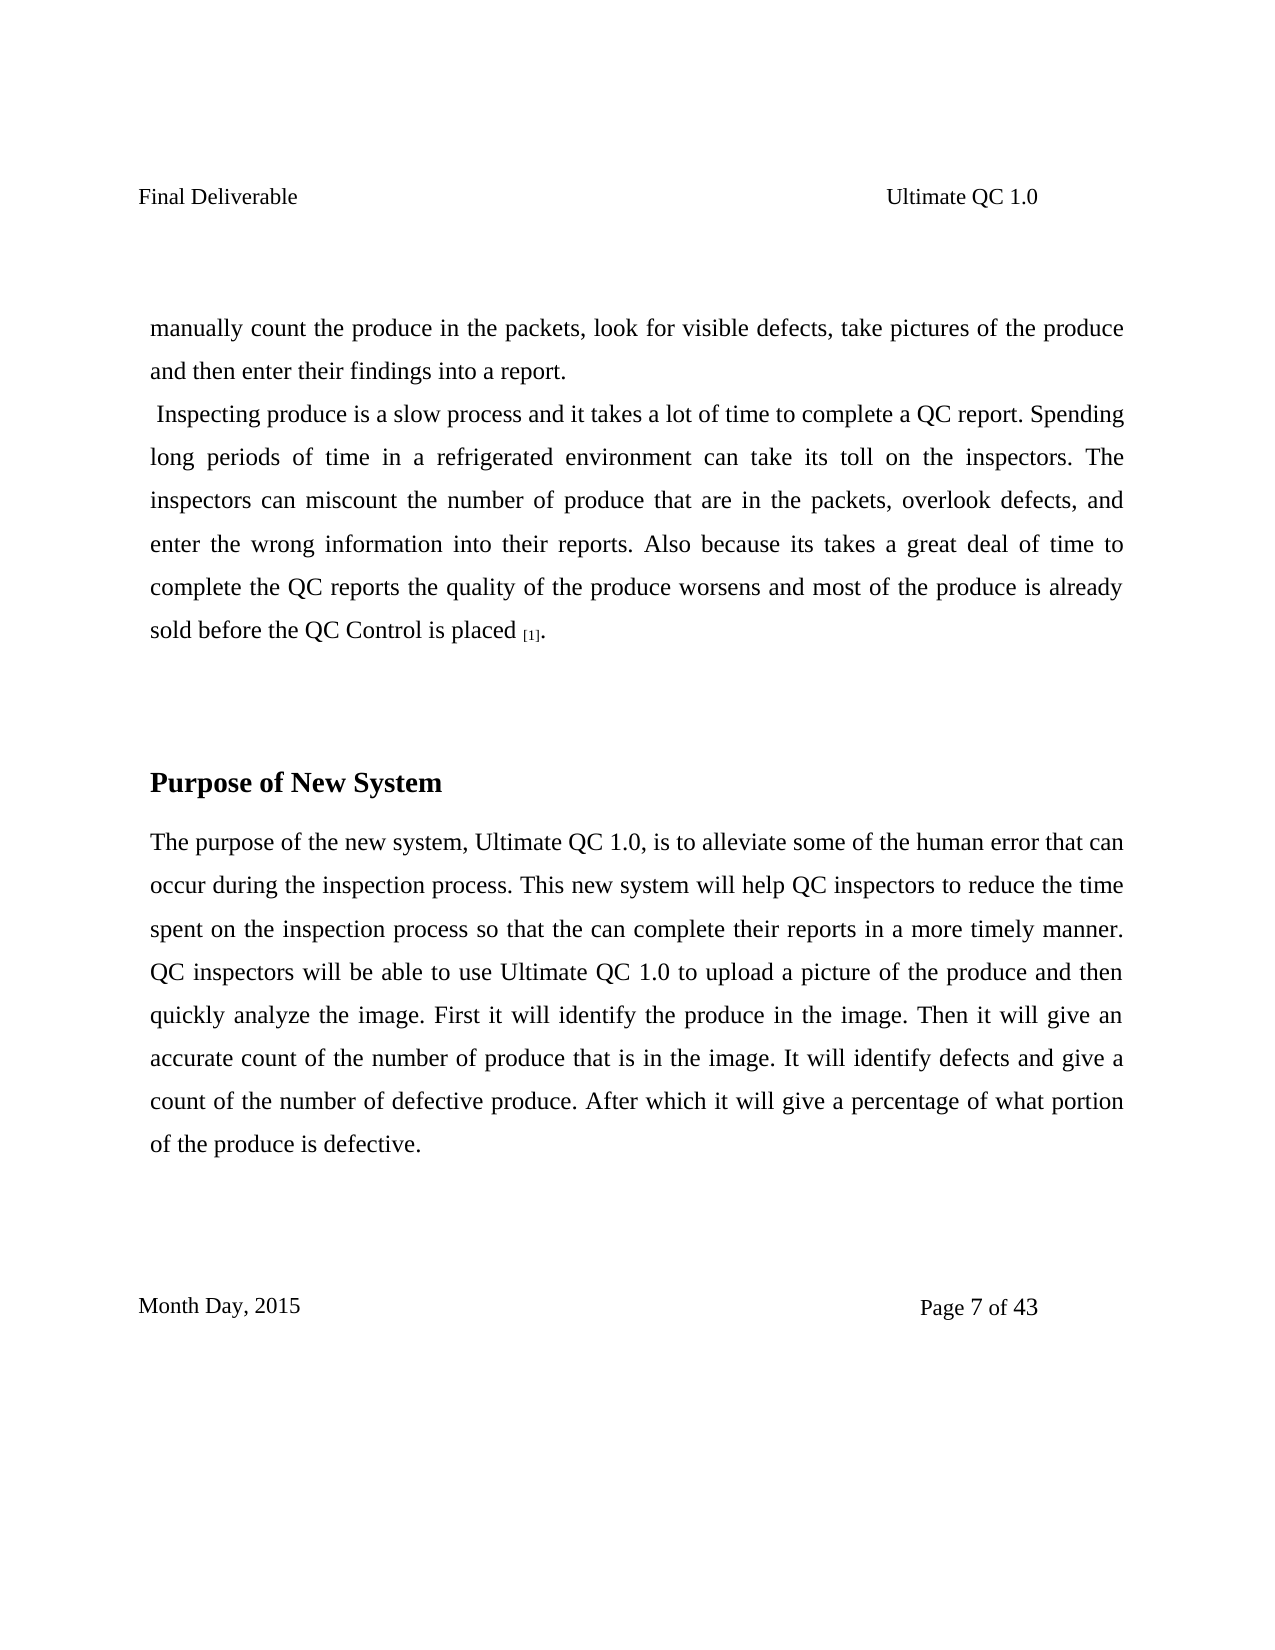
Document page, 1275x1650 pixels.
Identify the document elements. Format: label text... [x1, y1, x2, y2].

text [150, 313, 1125, 385]
text The purpose of the new system, Ultimate QC 1.0, is to alleviate some of the human error that can occur during the inspection process. This new system will help QC inspectors to reduce the time spent on the inspection process so that the can complete their reports in a more timely manner. QC inspectors will be able to use Ultimate QC 1.0 to upload a picture of the produce and then quickly analyze the image. First it will identify the produce in the image. Then it will give an accurate count of the number of produce that is in the image. It will identify defects and give a count of the number of defective produce. After which it will give a percentage of what portion of the produce is defective. [150, 827, 1125, 1158]
subtitle Purpose of New System [150, 765, 1125, 799]
text Inspecting produce is a slow process and it takes a lot of time to complete a QC report. Spending long periods of time in a refrigerated environment can take its toll on the inspectors. The inspectors can miscount the number of produce that are in the packets, overlook defects, and enter the wrong information into their reports. Also because its takes a great deal of time to complete the QC reports the quality of the produce worsens and most of the produce is already sold before the QC Control is placed [1]. [150, 399, 1125, 644]
